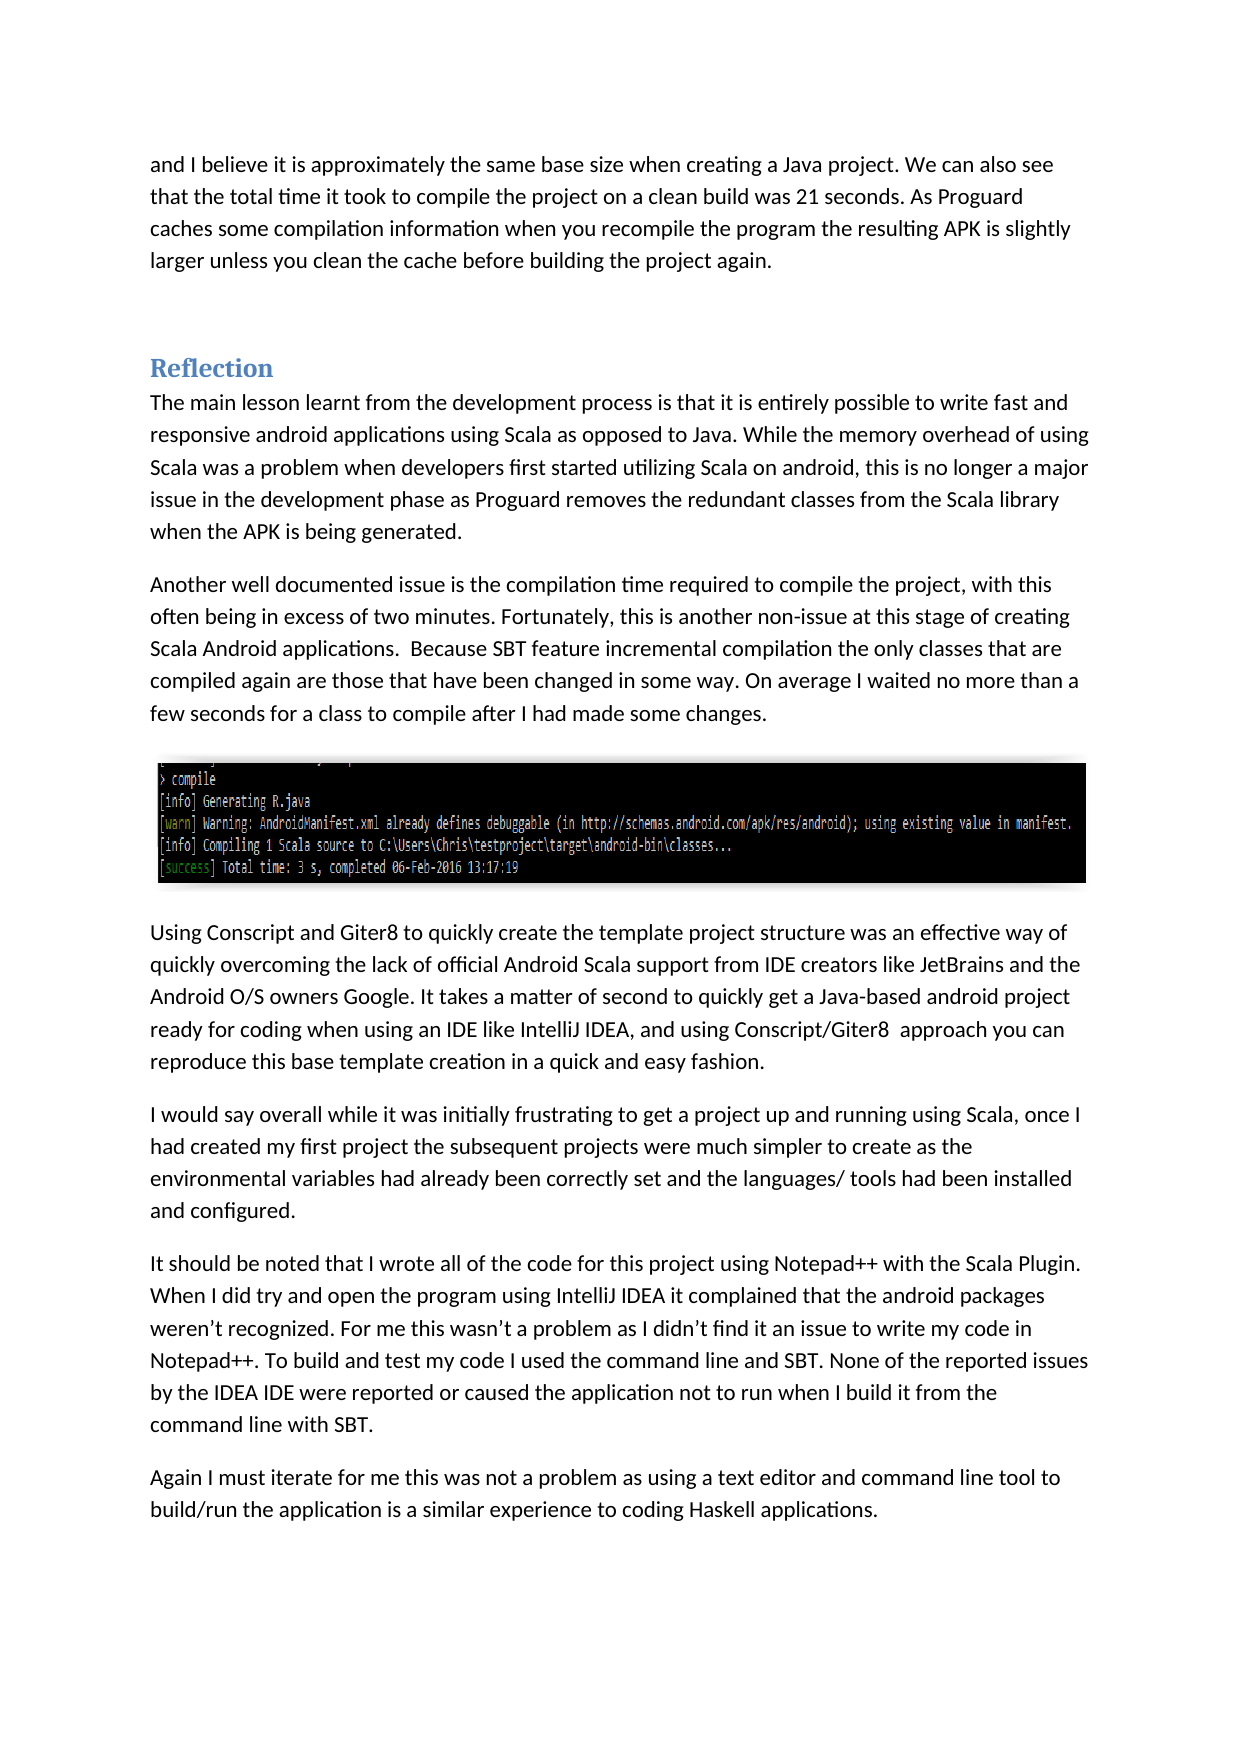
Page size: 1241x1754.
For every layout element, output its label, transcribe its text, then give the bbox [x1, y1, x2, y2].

subtitle Reflection [150, 353, 1090, 384]
text I would say overall while it was initially frustrating to get a project up and running using Scala, once I had created my first project the subsequent projects were much simpler to create as the environmental variables had already been correctly set and the languages/ tools had been installed and configured. [150, 1100, 1090, 1224]
text The main lesson learnt from the development process is that it is entirely possible to write fast and responsive android applications using Scala as opposed to Java. While the memory overhead of using Scala was a problem when developers first started utilizing Scala on android, this is no longer a major issue in the development phase as Proguard removes the redundant classes from the Scala library when the APK is being generated. [150, 388, 1090, 545]
picture [150, 751, 1092, 894]
text It should be noted that I wrote all of the code for this project using Notepad++ with the Scala Plugin. When I did try and open the program using IntelliJ IDEA it complained that the android packages weren’t recognized. For me this wasn’t a problem as I didn’t find it an issue to write my code in Notepad++. To build and test my code I used the command line and SBT. None of the reported issues by the IDEA IDE were reported or caused the application not to run when I build it from the command line with SBT. [150, 1249, 1090, 1438]
text Using Conscript and Giter8 to quickly create the template project structure was an effective way of quickly overcoming the lack of official Android Scala support from IDE creators like JetBrains and the Android O/S owners Google. It takes a matter of second to quickly get a Java-based android project ready for coding when using an IDE like IntelliJ IDEA, and using Conscript/Giter8 approach you can reproduce this base template creation in a quick and easy fashion. [150, 918, 1090, 1075]
text Again I must iterate for me this was not a problem as using a text editor and command line tool to build/run the application is a similar experience to coding Haskell applications. [150, 1463, 1090, 1524]
text Another well documented issue is the compilation time required to compile the project, with this often being in excess of two minutes. Fortunately, this is another non-issue at this stage of creating Scala Android applications. Because SBT feature incremental compilation the only classes that are compiled again are those that have been changed in some way. On average I waited no more than a few seconds for a class to compile after I had made some changes. [150, 570, 1090, 727]
